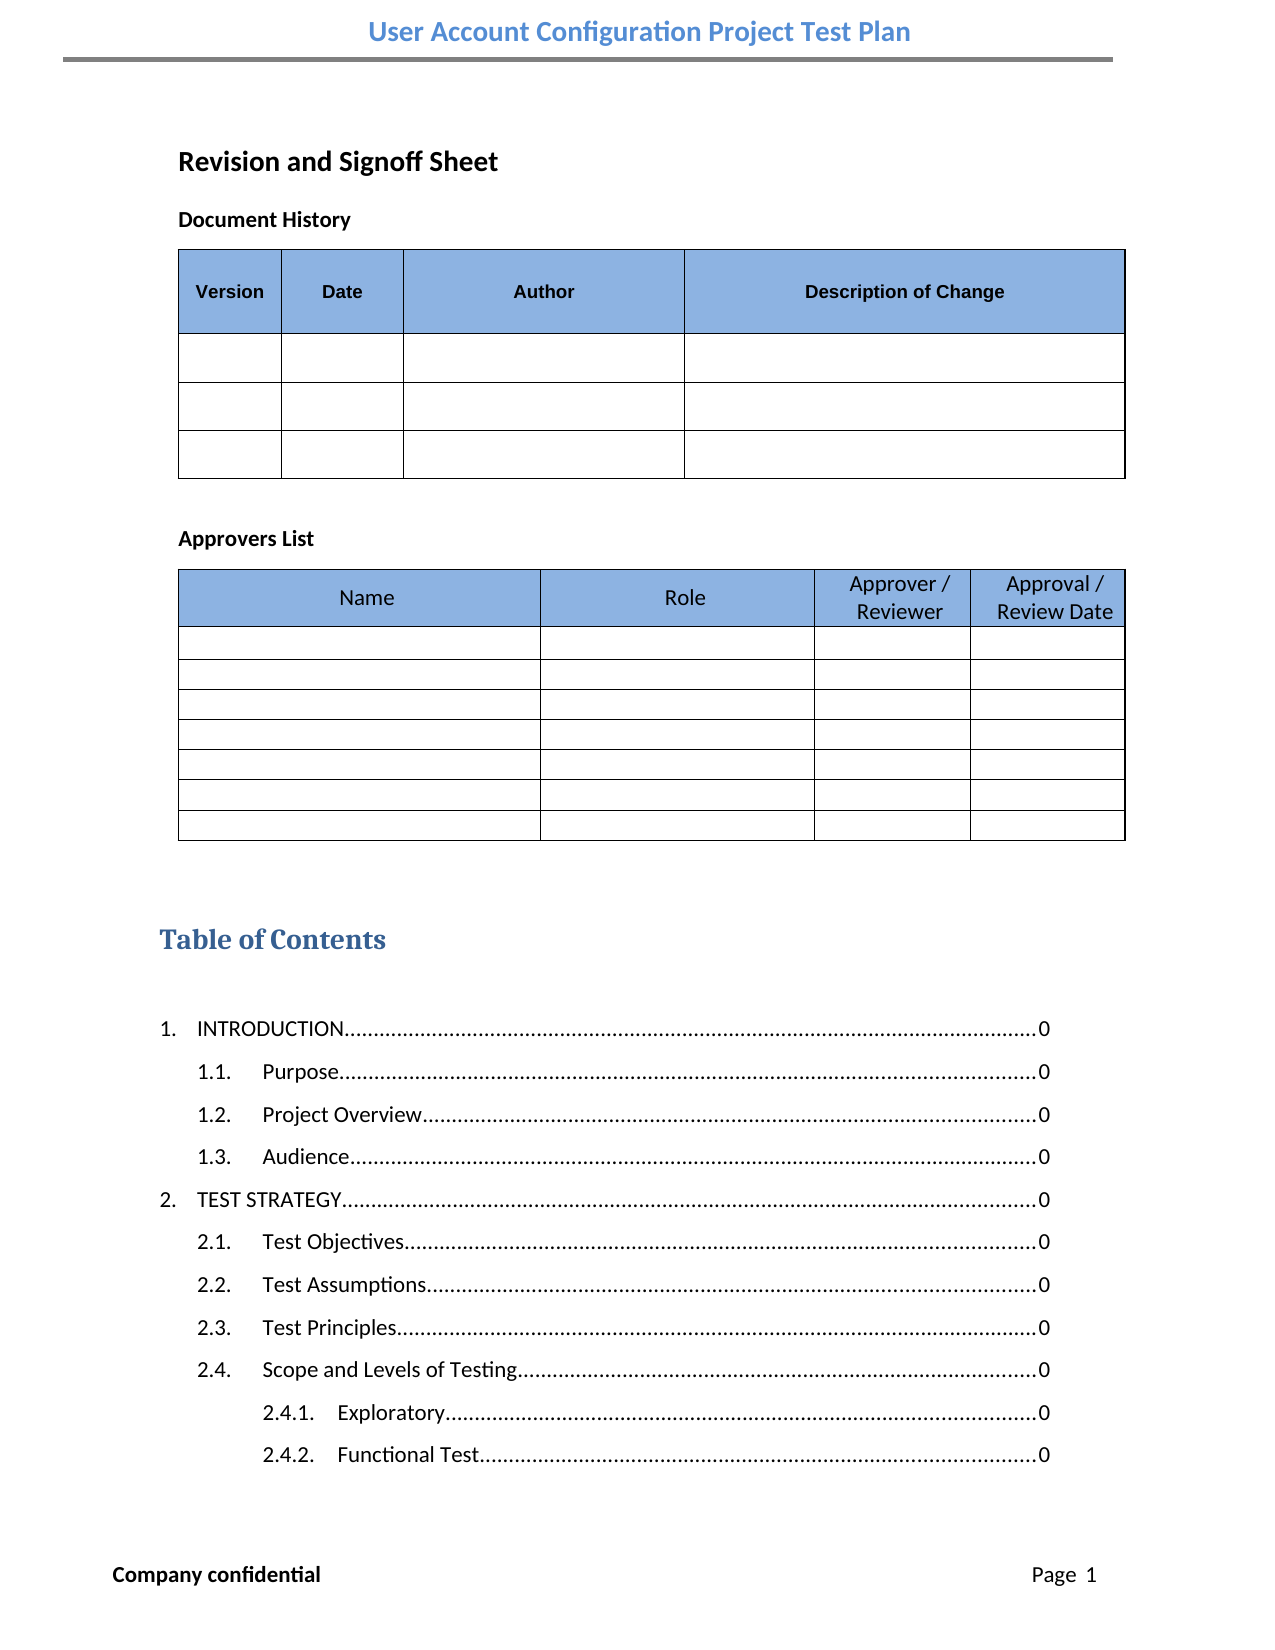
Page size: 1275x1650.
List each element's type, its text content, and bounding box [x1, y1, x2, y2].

table_cell [971, 660, 1124, 689]
table_cell [685, 383, 1124, 430]
table_cell [815, 690, 970, 719]
table_cell [179, 720, 540, 749]
table_header Description of Change [685, 250, 1124, 333]
table_cell [541, 720, 814, 749]
table_cell [179, 780, 540, 809]
table_cell [971, 627, 1124, 658]
text Approvers List [178, 524, 1125, 552]
table_cell [404, 383, 684, 430]
table_cell [971, 720, 1124, 749]
table_cell [815, 780, 970, 809]
table_header Version [179, 250, 281, 333]
table_header Approver / Reviewer [815, 570, 970, 626]
table_header Name [179, 570, 540, 626]
table_cell [179, 431, 281, 478]
table_cell [541, 780, 814, 809]
table_cell [685, 431, 1124, 478]
table_cell [815, 660, 970, 689]
table_cell [179, 334, 281, 382]
table_header Author [404, 250, 684, 333]
table_header Role [541, 570, 814, 626]
table_cell [685, 334, 1124, 382]
table_cell [971, 780, 1124, 809]
table_cell [815, 720, 970, 749]
table_cell [282, 431, 403, 478]
table_cell [541, 660, 814, 689]
table_cell [179, 690, 540, 719]
text Document History [178, 205, 1125, 233]
table_header Approval / Review Date [971, 570, 1124, 626]
table_cell [971, 750, 1124, 779]
table_cell [404, 334, 684, 382]
table_header Date [282, 250, 403, 333]
table_cell [179, 750, 540, 779]
table_cell [179, 660, 540, 689]
table_cell [971, 690, 1124, 719]
table_cell [541, 811, 814, 840]
table_cell [282, 334, 403, 382]
table_cell [815, 811, 970, 840]
table_cell [282, 383, 403, 430]
table_cell [179, 383, 281, 430]
table_cell [179, 627, 540, 658]
table_cell [541, 627, 814, 658]
table_cell [815, 627, 970, 658]
table_cell [815, 750, 970, 779]
table_cell [404, 431, 684, 478]
text Revision and Signoff Sheet [178, 143, 1125, 178]
table_cell [179, 811, 540, 840]
table_cell [971, 811, 1124, 840]
table_cell [541, 750, 814, 779]
table_cell [541, 690, 814, 719]
